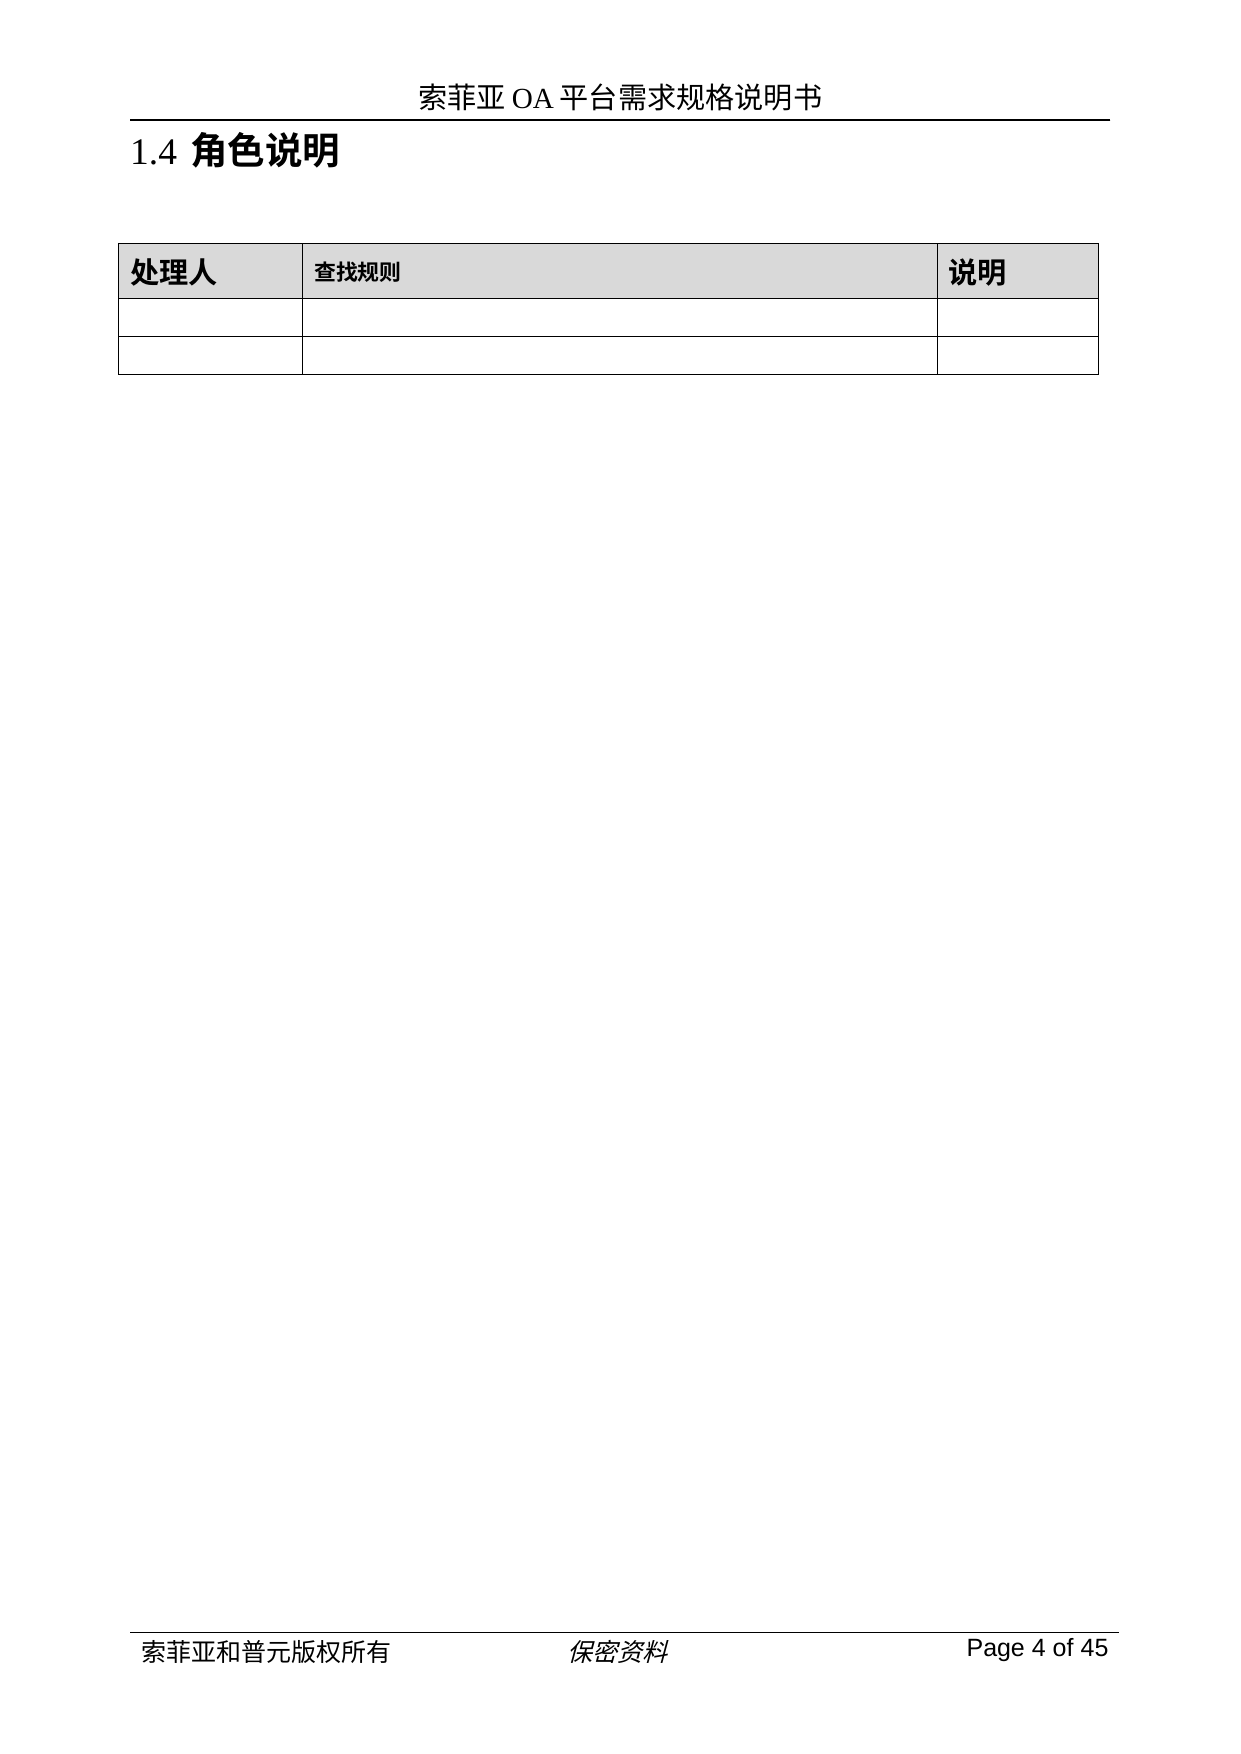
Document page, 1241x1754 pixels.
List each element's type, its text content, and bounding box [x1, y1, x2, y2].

table_header 说明 [938, 244, 1098, 298]
table_header 查找规则 [303, 244, 937, 298]
table_cell [119, 299, 302, 336]
table_cell [303, 299, 937, 336]
table_cell [938, 299, 1098, 336]
table_header 处理人 [119, 244, 302, 298]
table_cell [119, 337, 302, 374]
subtitle 角色说明 [130, 121, 1110, 175]
table_cell [938, 337, 1098, 374]
table_cell [303, 337, 937, 374]
